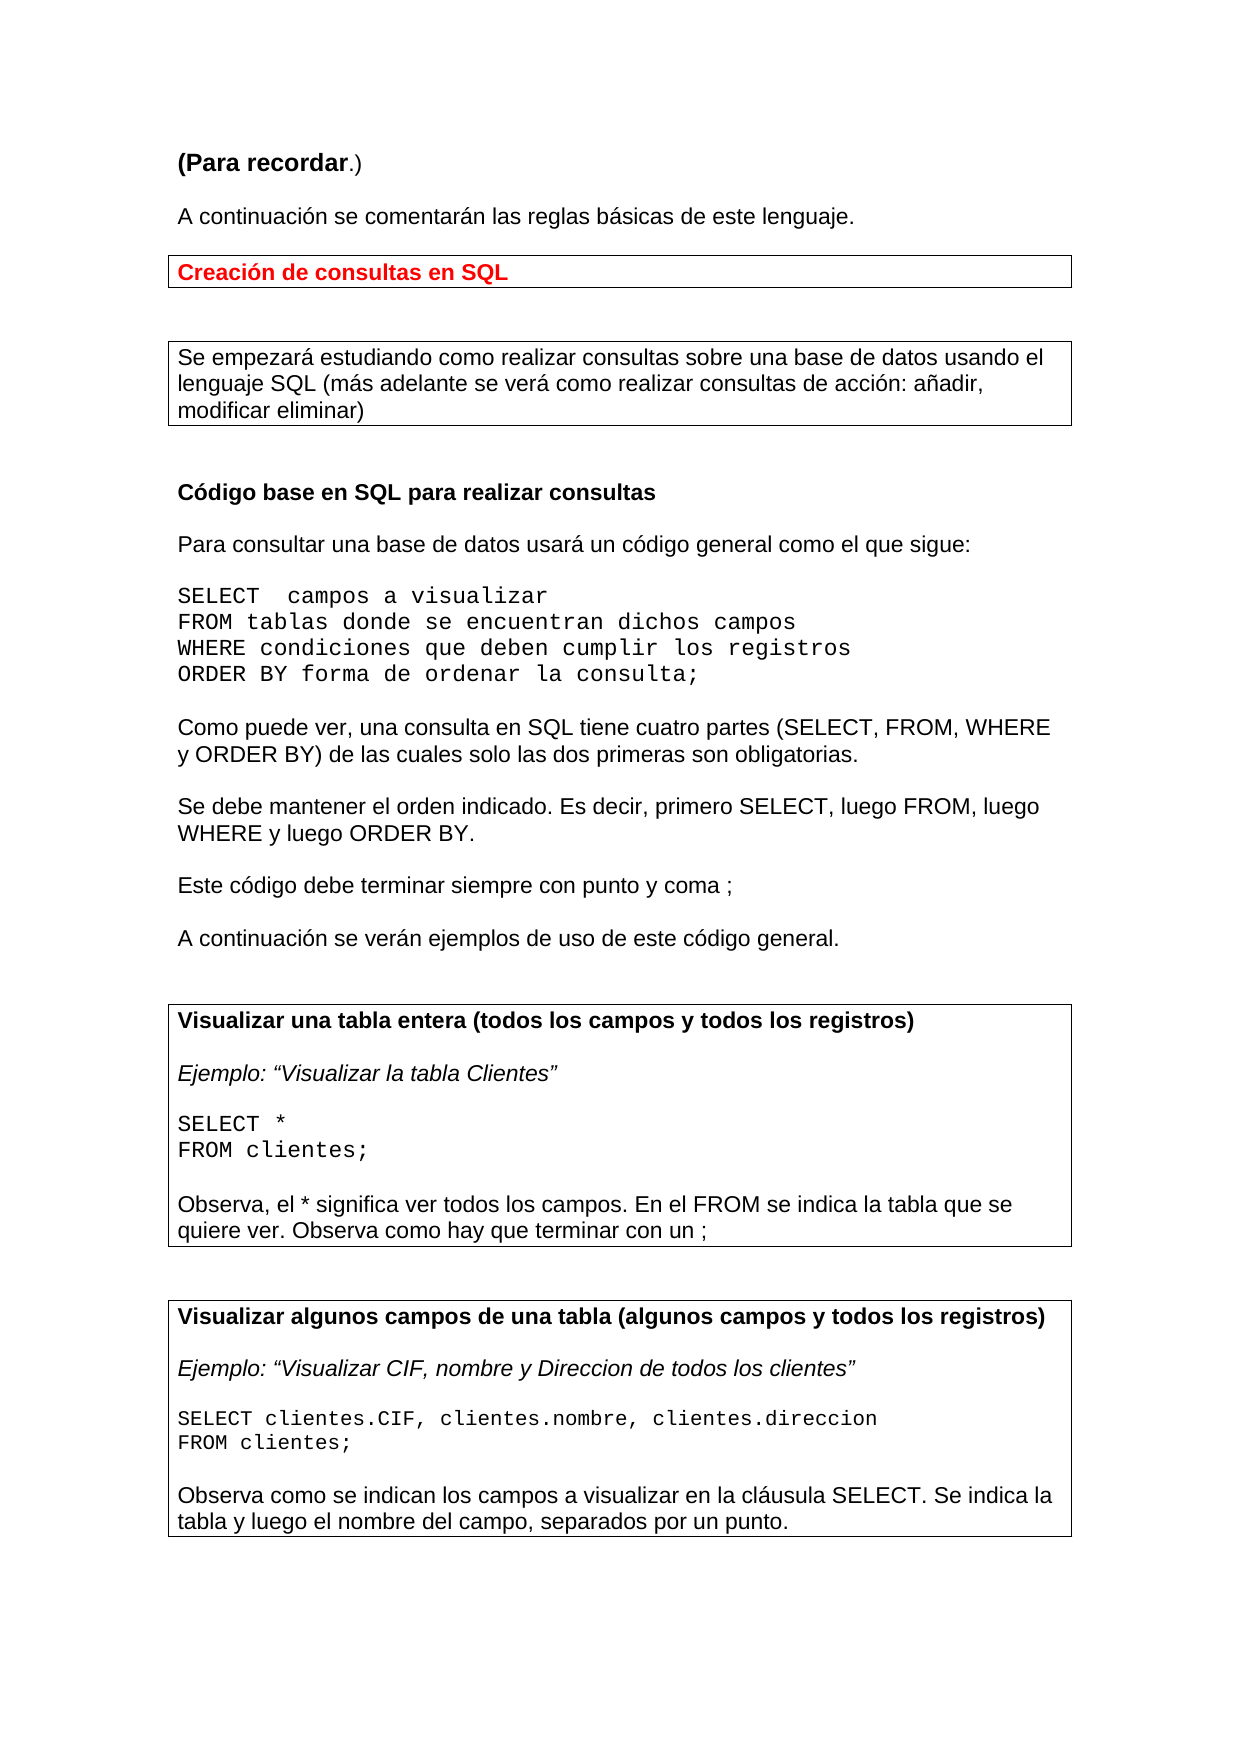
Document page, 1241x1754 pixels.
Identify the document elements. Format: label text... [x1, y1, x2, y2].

text FROM tablas donde se encuentran dichos campos [177, 610, 1063, 636]
text ORDER BY forma de ordenar la consulta; [177, 662, 1063, 688]
text Ejemplo: “Visualizar la tabla Clientes” [177, 1060, 1063, 1086]
text Se debe mantener el orden indicado. Es decir, primero SELECT, luego FROM, luego WHERE y luego ORDER BY. [177, 793, 1063, 846]
text A continuación se comentarán las reglas básicas de este lenguaje. [177, 203, 1063, 229]
text Visualizar una tabla entera (todos los campos y todos los registros) [169, 1005, 1071, 1034]
text FROM clientes; [177, 1432, 1063, 1455]
text Creación de consultas en SQL [169, 256, 1071, 287]
text FROM clientes; [177, 1139, 1063, 1164]
text (Para recordar.) [177, 148, 1063, 176]
text Visualizar algunos campos de una tabla (algunos campos y todos los registros) [169, 1301, 1071, 1329]
text Observa como se indican los campos a visualizar en la cláusula SELECT. Se indica la tabla y luego el nombre del campo, separados por un punto. [169, 1478, 1071, 1536]
text Este código debe terminar siempre con punto y coma ; [177, 872, 1063, 899]
text WHERE condiciones que deben cumplir los registros [177, 636, 1063, 662]
text SELECT clientes.CIF, clientes.nombre, clientes.direccion [177, 1408, 1063, 1432]
text SELECT campos a visualizar [177, 584, 1063, 610]
text SELECT * [177, 1113, 1063, 1139]
text Código base en SQL para realizar consultas [177, 479, 1063, 505]
text Para consultar una base de datos usará un código general como el que sigue: [177, 531, 1063, 558]
text A continuación se verán ejemplos de uso de este código general. [177, 925, 1063, 951]
text Se empezará estudiando como realizar consultas sobre una base de datos usando el lenguaje SQL (más adelante se verá como realizar consultas de acción: añadir, modificar eliminar) [169, 342, 1071, 425]
text Observa, el * significa ver todos los campos. En el FROM se indica la tabla que se quiere ver. Observa como hay que terminar con un ; [169, 1188, 1071, 1246]
text Ejemplo: “Visualizar CIF, nombre y Direccion de todos los clientes” [177, 1355, 1063, 1382]
text Como puede ver, una consulta en SQL tiene cuatro partes (SELECT, FROM, WHERE y ORDER BY) de las cuales solo las dos primeras son obligatorias. [177, 714, 1063, 767]
